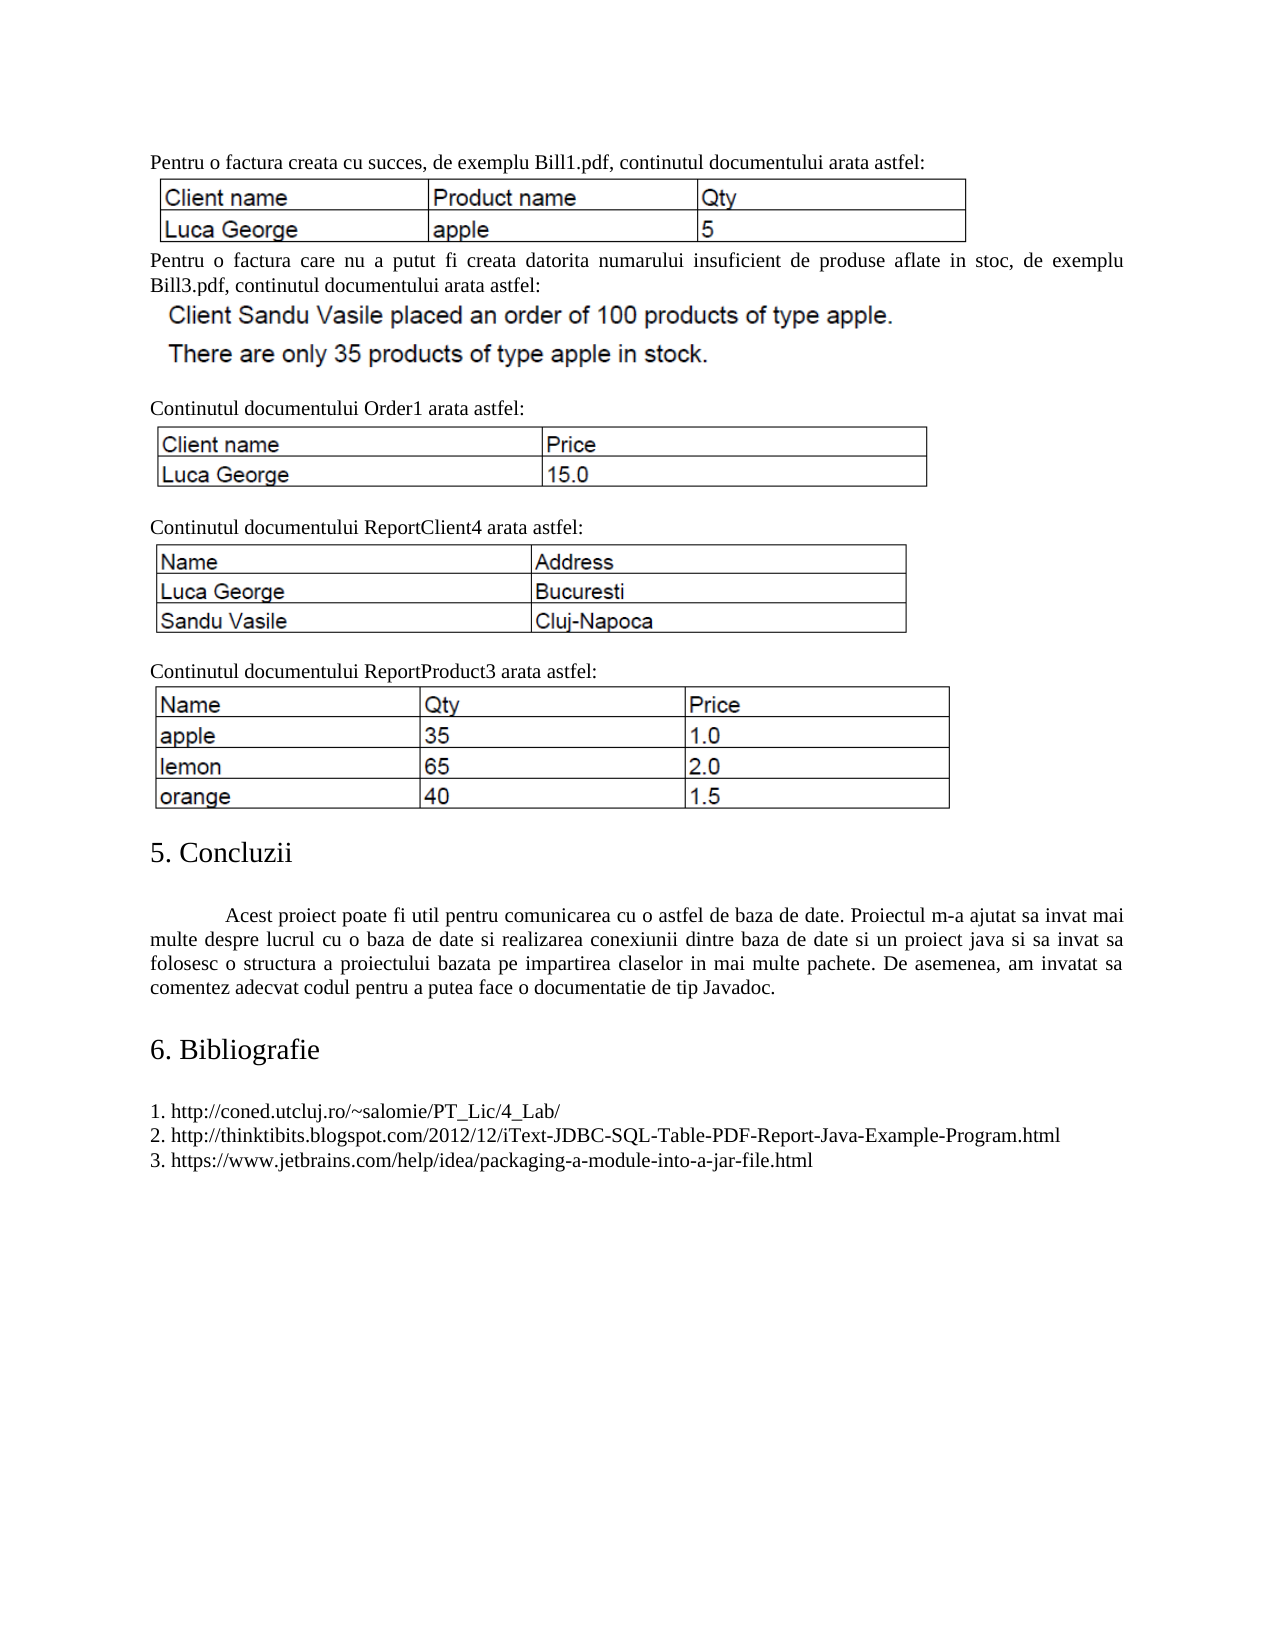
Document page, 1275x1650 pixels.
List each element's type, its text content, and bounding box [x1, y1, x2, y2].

text 5. Concluzii [150, 835, 1125, 869]
text Acest proiect poate fi util pentru comunicarea cu o astfel de baza de date. Proiectul m-a ajutat sa invat mai multe despre lucrul cu o baza de date si realizarea conexiunii dintre baza de date si un proiect java si sa invat sa folosesc o structura a proiectului bazata pe impartirea claselor in mai multe pachete. De asemenea, am invatat sa comentez adecvat codul pentru a putea face o documentatie de tip Javadoc. [150, 902, 1125, 999]
text 3. https://www.jetbrains.com/help/idea/packaging-a-module-into-a-jar-file.html [150, 1147, 1125, 1172]
text Pentru o factura creata cu succes, de exemplu Bill1.pdf, continutul documentului arata astfel: [150, 150, 1125, 174]
picture [150, 174, 974, 249]
text Continutul documentului Order1 arata astfel: [150, 396, 1125, 419]
picture [150, 296, 924, 372]
picture [150, 538, 917, 636]
text Pentru o factura care nu a putut fi creata datorita numarului insuficient de produse aflate in stoc, de exemplu Bill3.pdf, continutul documentului arata astfel: [150, 248, 1125, 297]
text 1. http://coned.utcluj.ro/~salomie/PT_Lic/4_Lab/ [150, 1099, 1125, 1123]
picture [150, 683, 962, 812]
picture [150, 419, 940, 491]
text 2. http://thinktibits.blogspot.com/2012/12/iText-JDBC-SQL-Table-PDF-Report-Java-Example-Program.html [150, 1123, 1125, 1147]
text Continutul documentului ReportProduct3 arata astfel: [150, 659, 1125, 683]
text Continutul documentului ReportClient4 arata astfel: [150, 515, 1125, 539]
text 6. Bibliografie [150, 1032, 1125, 1066]
